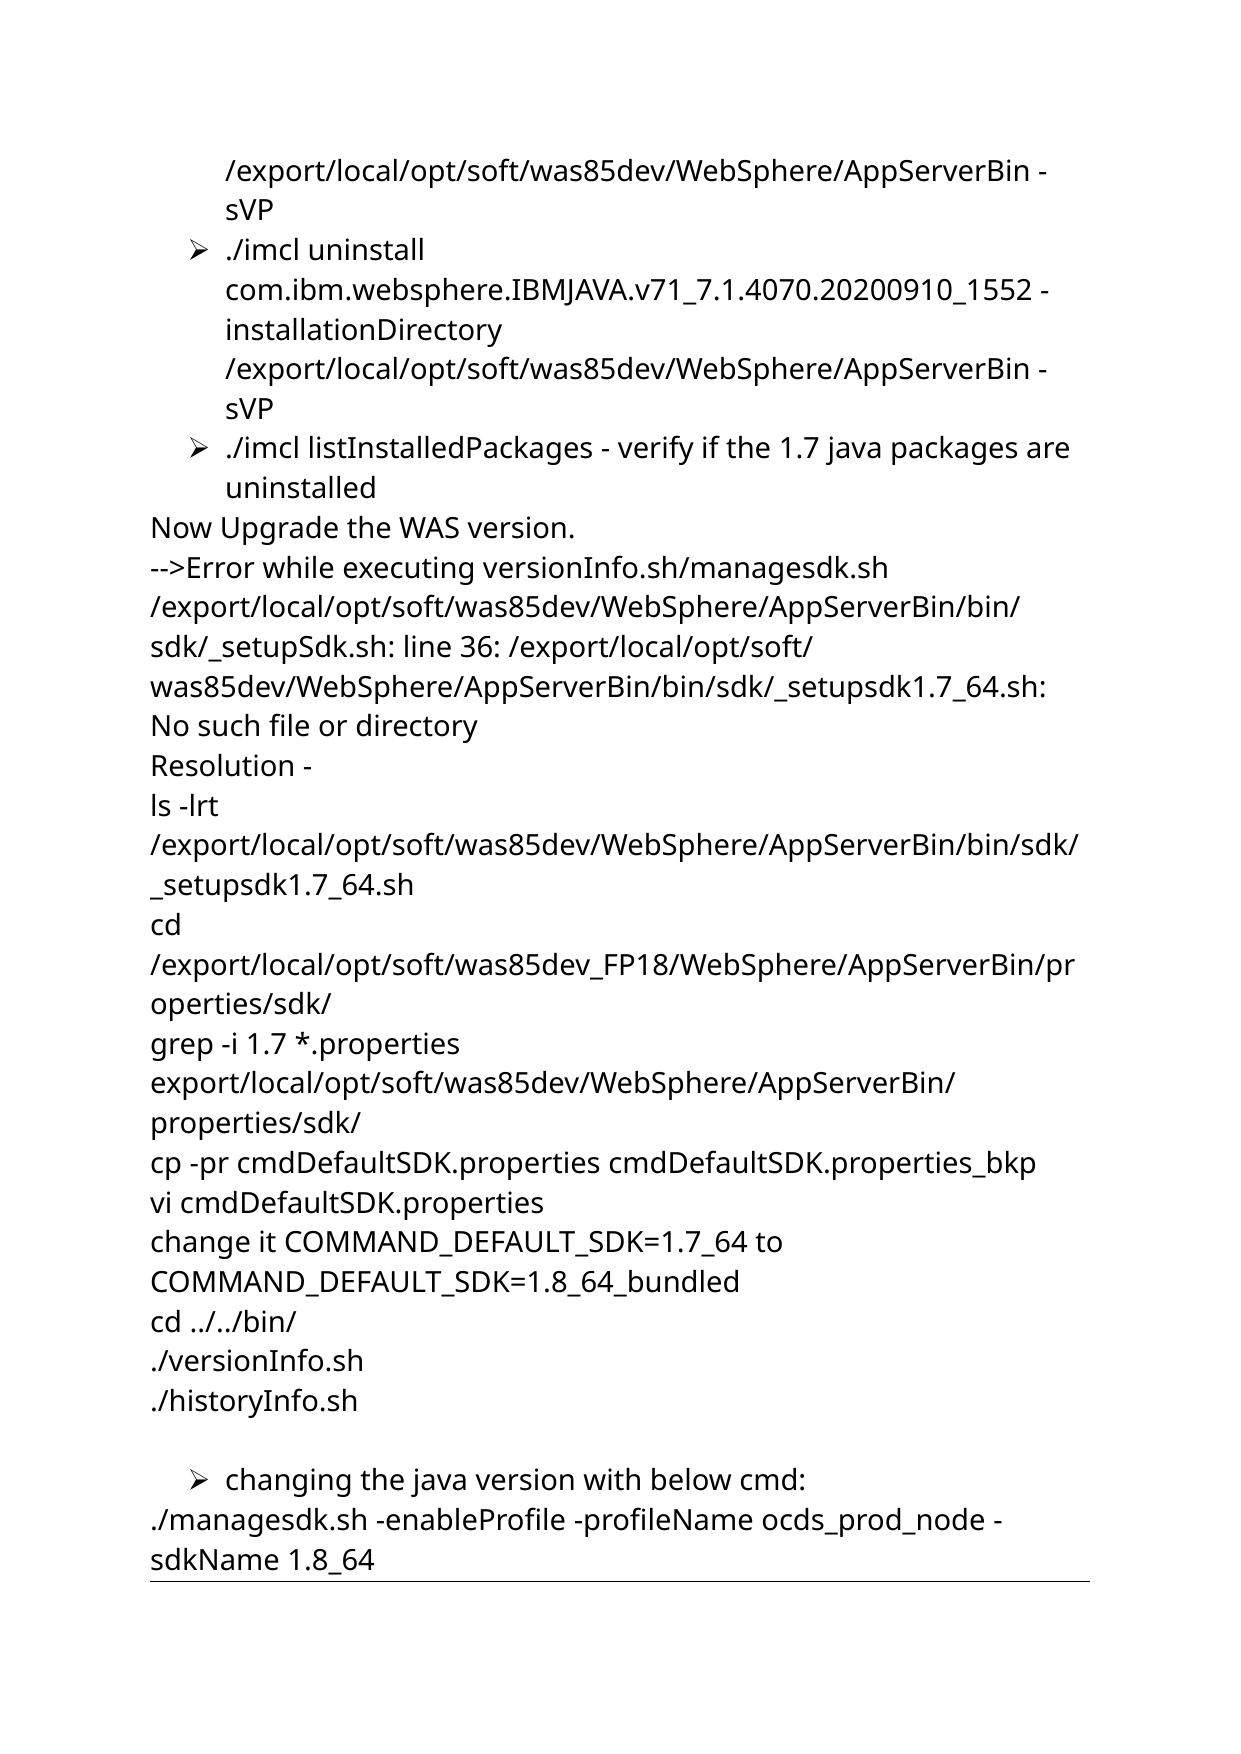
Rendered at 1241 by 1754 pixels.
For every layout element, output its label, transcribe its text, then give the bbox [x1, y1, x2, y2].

text Resolution - [150, 745, 1090, 785]
list ./imcl uninstall com.ibm.websphere.IBMJAVA.v71_7.1.4070.20200910_1552 -installationDirectory /export/local/opt/soft/was85dev/WebSphere/AppServerBin -sVP [187, 229, 1090, 428]
text Now Upgrade the WAS version. [150, 507, 1090, 547]
text ./versionInfo.sh [150, 1341, 1090, 1380]
text cd /export/local/opt/soft/was85dev_FP18/WebSphere/AppServerBin/properties/sdk/ [150, 904, 1090, 1023]
list changing the java version with below cmd: [187, 1460, 1090, 1499]
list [187, 150, 1090, 229]
text export/local/opt/soft/was85dev/WebSphere/AppServerBin/properties/sdk/ [150, 1063, 1090, 1142]
text ./historyInfo.sh [150, 1380, 1090, 1420]
text ./managesdk.sh -enableProfile -profileName ocds_prod_node -sdkName 1.8_64 [150, 1499, 1090, 1581]
text change it COMMAND_DEFAULT_SDK=1.7_64 to COMMAND_DEFAULT_SDK=1.8_64_bundled [150, 1222, 1090, 1301]
text -->Error while executing versionInfo.sh/managesdk.sh [150, 547, 1090, 587]
text /export/local/opt/soft/was85dev/WebSphere/AppServerBin/bin/sdk/_setupSdk.sh: line 36: /export/local/opt/soft/ was85dev/WebSphere/AppServerBin/bin/sdk/_setupsdk1.7_64.sh: No such file or directory [150, 587, 1090, 745]
text vi cmdDefaultSDK.properties [150, 1182, 1090, 1222]
text cp -pr cmdDefaultSDK.properties cmdDefaultSDK.properties_bkp [150, 1142, 1090, 1182]
text cd ../../bin/ [150, 1301, 1090, 1341]
text ls -lrt /export/local/opt/soft/was85dev/WebSphere/AppServerBin/bin/sdk/_setupsdk1.7_64.sh [150, 785, 1090, 904]
text grep -i 1.7 *.properties [150, 1023, 1090, 1063]
list ./imcl listInstalledPackages - verify if the 1.7 java packages are uninstalled [187, 428, 1090, 507]
